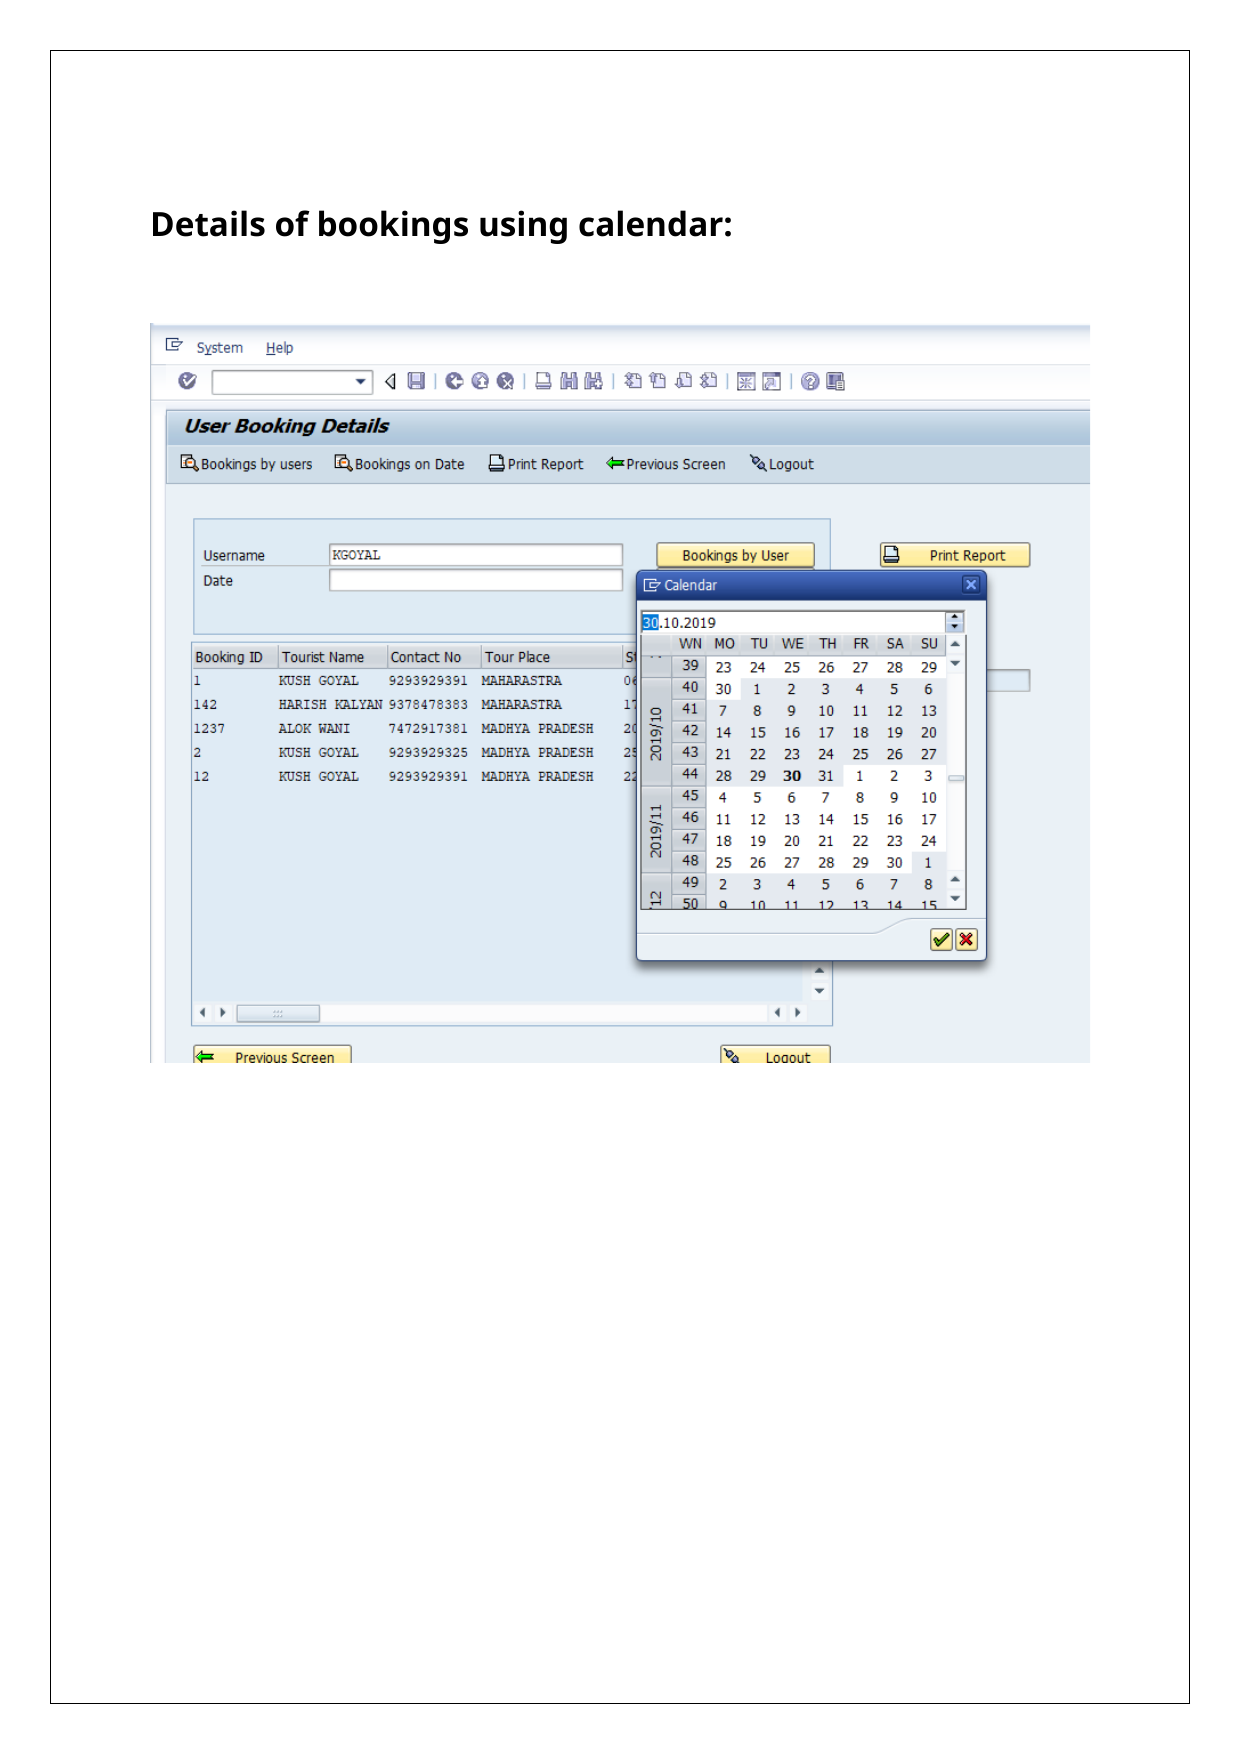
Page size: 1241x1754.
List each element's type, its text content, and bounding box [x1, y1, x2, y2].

text Details of bookings using calendar: [150, 201, 1090, 246]
picture [150, 323, 1091, 1063]
